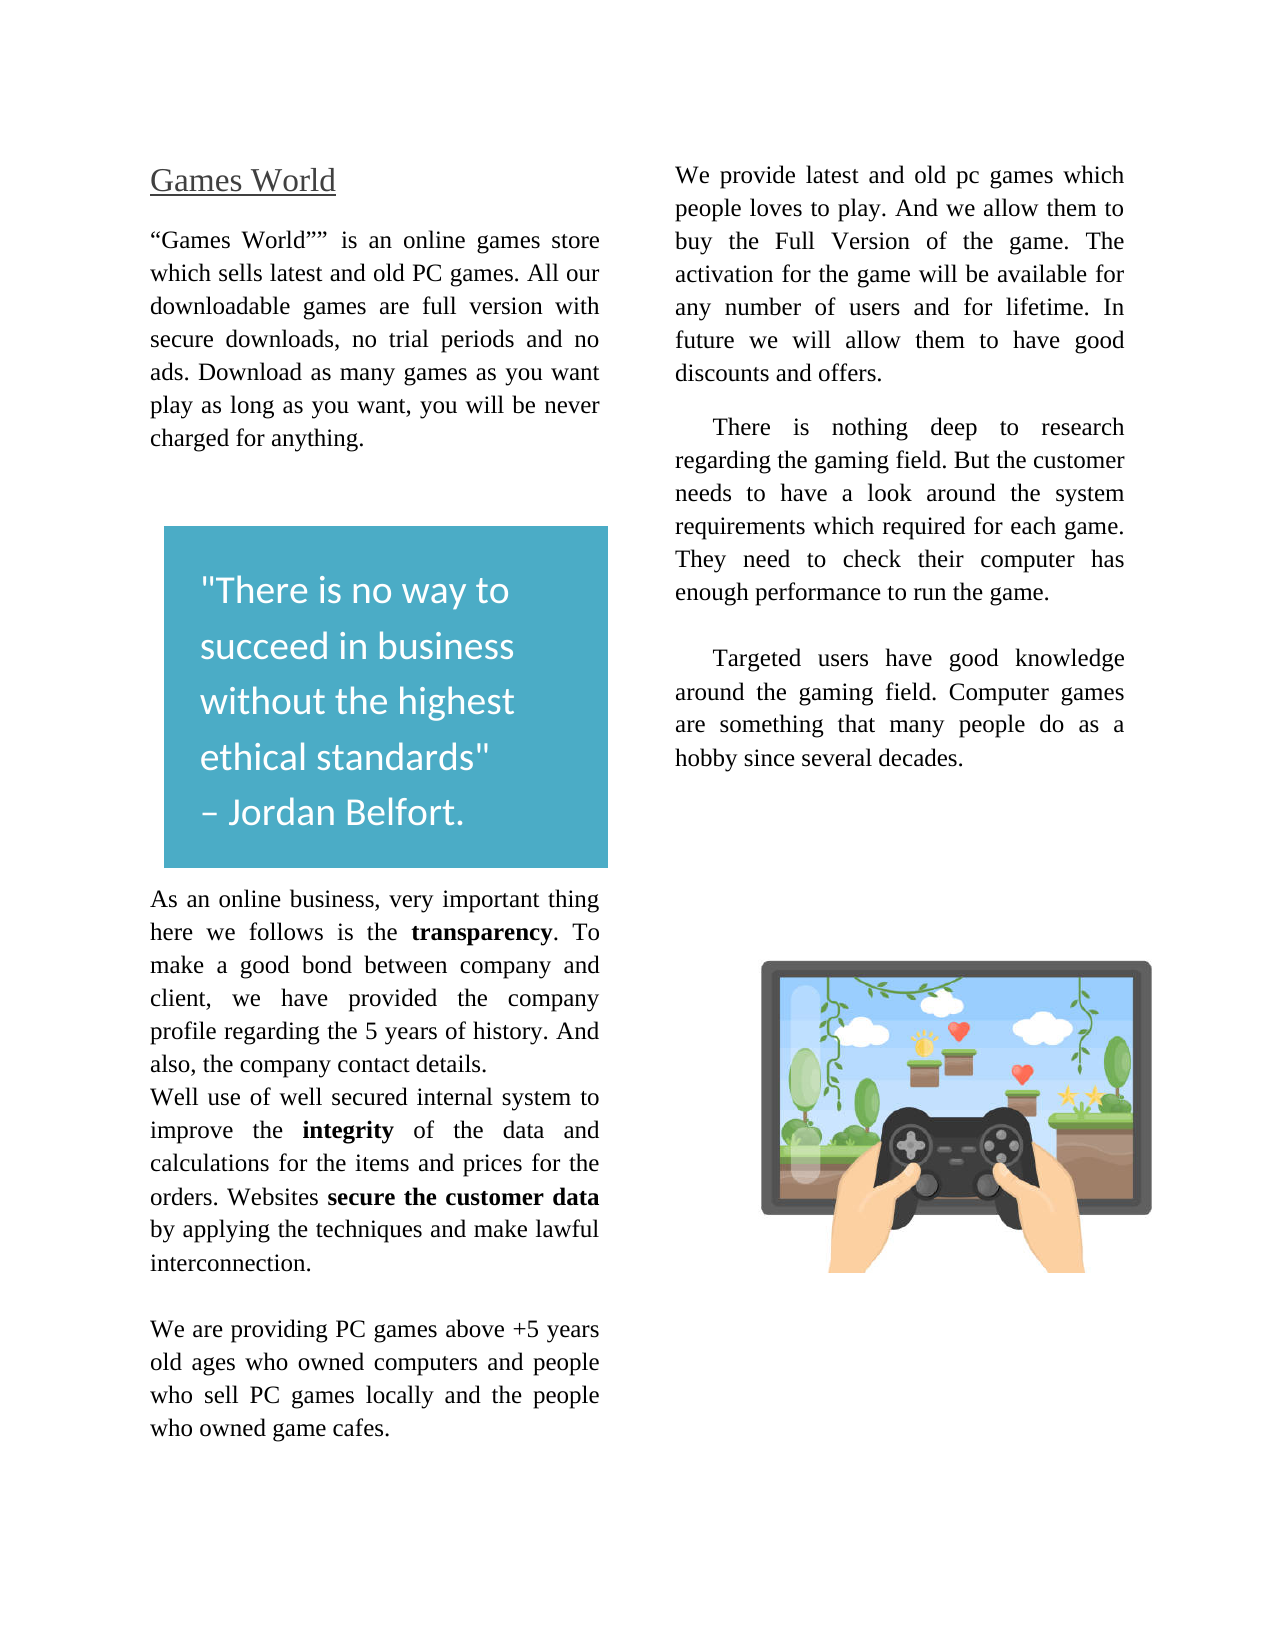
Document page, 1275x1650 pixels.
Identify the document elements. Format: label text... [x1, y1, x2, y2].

text “Games World”” is an online games store which sells latest and old PC games. All our downloadable games are full version with secure downloads, no trial periods and no ads. Download as many games as you want play as long as you want, you will be never charged for anything. [150, 225, 600, 452]
list There is nothing deep to research regarding the gaming field. But the customer needs to have a look around the system requirements which required for each game. They need to check their computer has enough performance to run the game. [675, 412, 1125, 606]
list Well use of well secured internal system to improve the integrity of the data and calculations for the items and prices for the orders. Websites secure the customer data by applying the techniques and make lawful interconnection. [150, 1082, 600, 1276]
list Targeted users have good knowledge around the gaming field. Computer games are something that many people do as a hobby since several decades. [675, 643, 1125, 771]
text We provide latest and old pc games which people loves to play. And we allow them to buy the Full Version of the game. The activation for the game will be available for any number of users and for lifetime. In future we will allow them to have good discounts and offers. [675, 160, 1125, 387]
list As an online business, very important thing here we follows is the transparency. To make a good bond between company and client, we have provided the company profile regarding the 5 years of history. And also, the company contact details. [150, 510, 600, 1078]
picture [696, 925, 1216, 1273]
list We are providing PC games above +5 years old ages who owned computers and people who sell PC games locally and the people who owned game cafes. [150, 1314, 600, 1441]
text Games World [150, 160, 600, 199]
